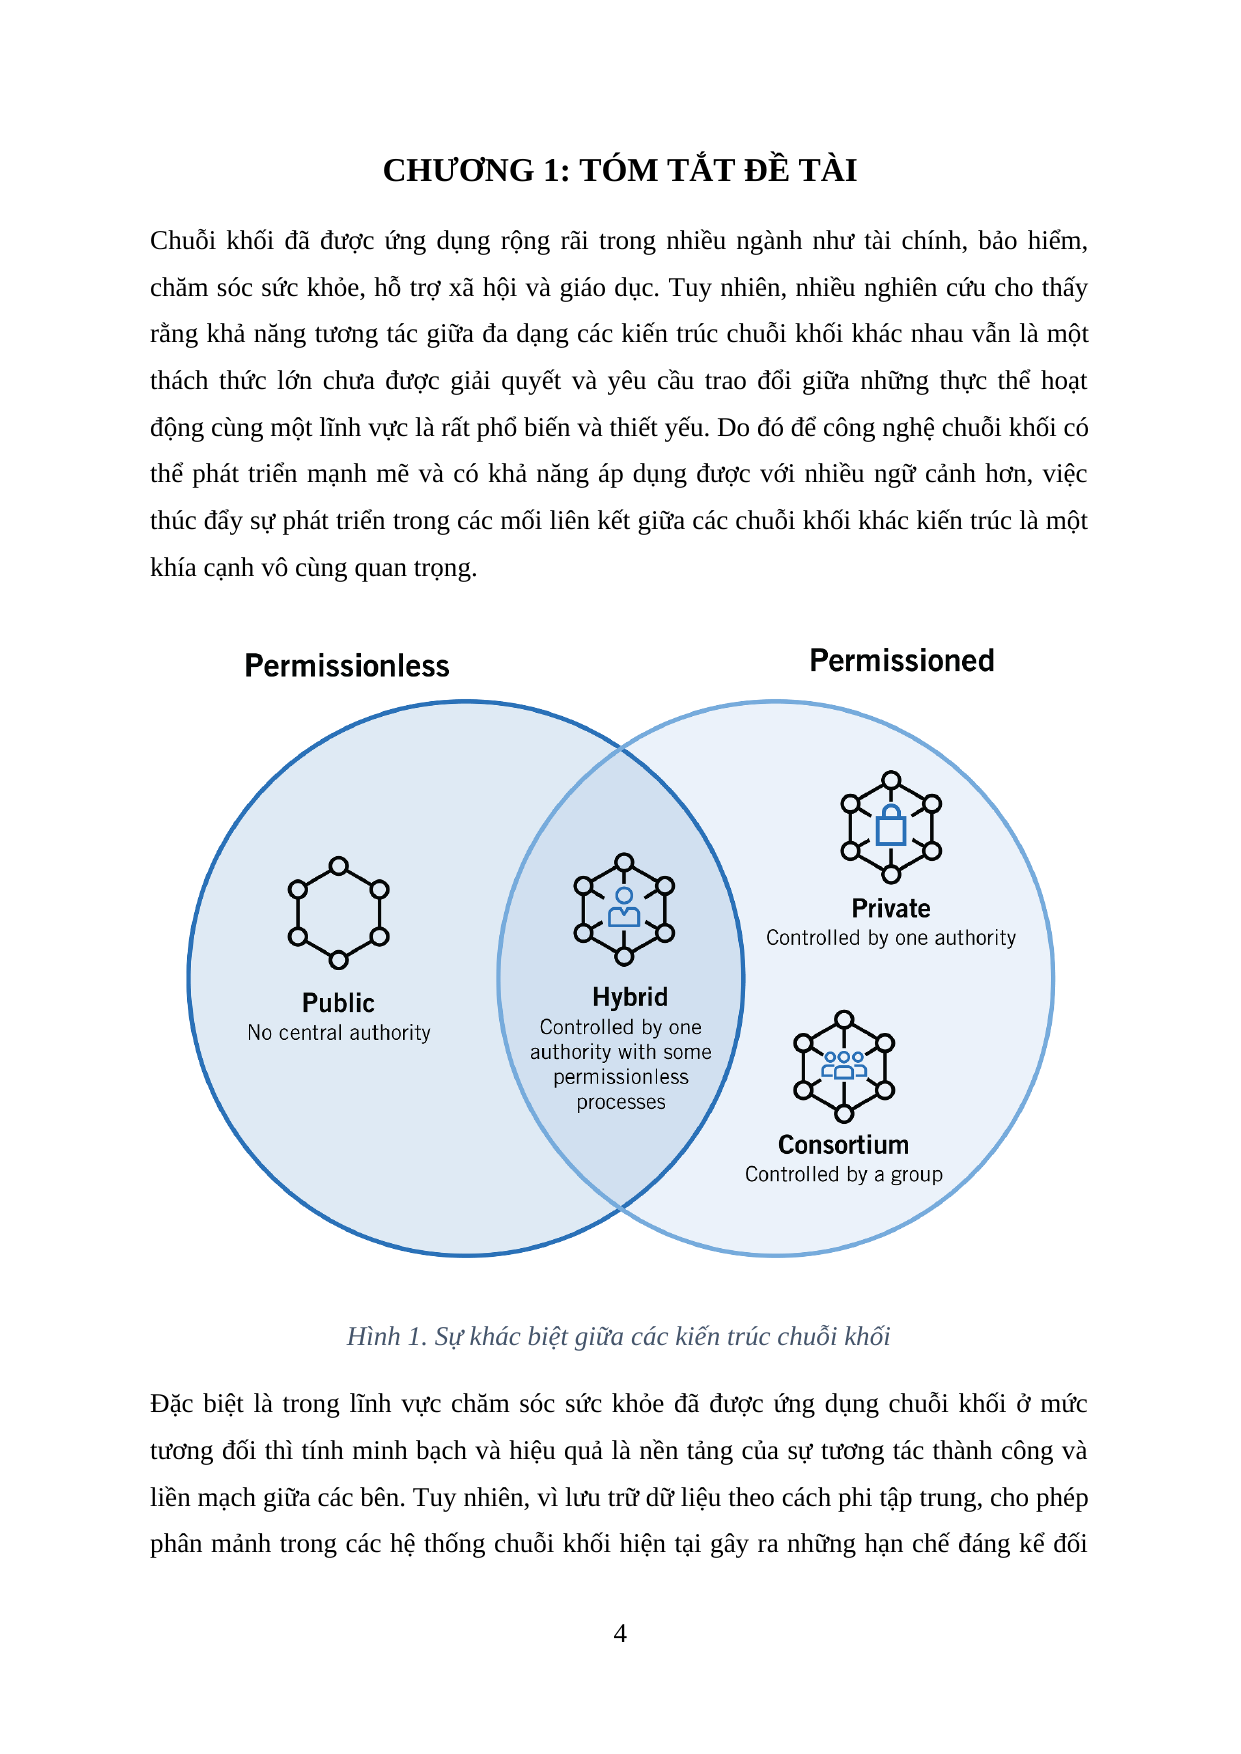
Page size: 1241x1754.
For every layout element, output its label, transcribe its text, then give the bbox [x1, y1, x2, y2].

text Hình 1. Sự khác biệt giữa các kiến trúc chuỗi khối [150, 1320, 1090, 1351]
picture [150, 614, 1091, 1288]
text CHƯƠNG 1: TÓM TẮT ĐỀ TÀI [150, 150, 1090, 188]
text Chuỗi khối đã được ứng dụng rộng rãi trong nhiều ngành như tài chính, bảo hiểm, chăm sóc sức khỏe, hỗ trợ xã hội và giáo dục. Tuy nhiên, nhiều nghiên cứu cho thấy rằng khả năng tương tác giữa đa dạng các kiến trúc chuỗi khối khác nhau vẫn là một thách thức lớn chưa được giải quyết và yêu cầu trao đổi giữa những thực thể hoạt động cùng một lĩnh vực là rất phổ biến và thiết yếu. Do đó để công nghệ chuỗi khối có thể phát triển mạnh mẽ và có khả năng áp dụng được với nhiều ngữ cảnh hơn, việc thúc đẩy sự phát triển trong các mối liên kết giữa các chuỗi khối khác kiến trúc là một khía cạnh vô cùng quan trọng. [150, 224, 1090, 582]
